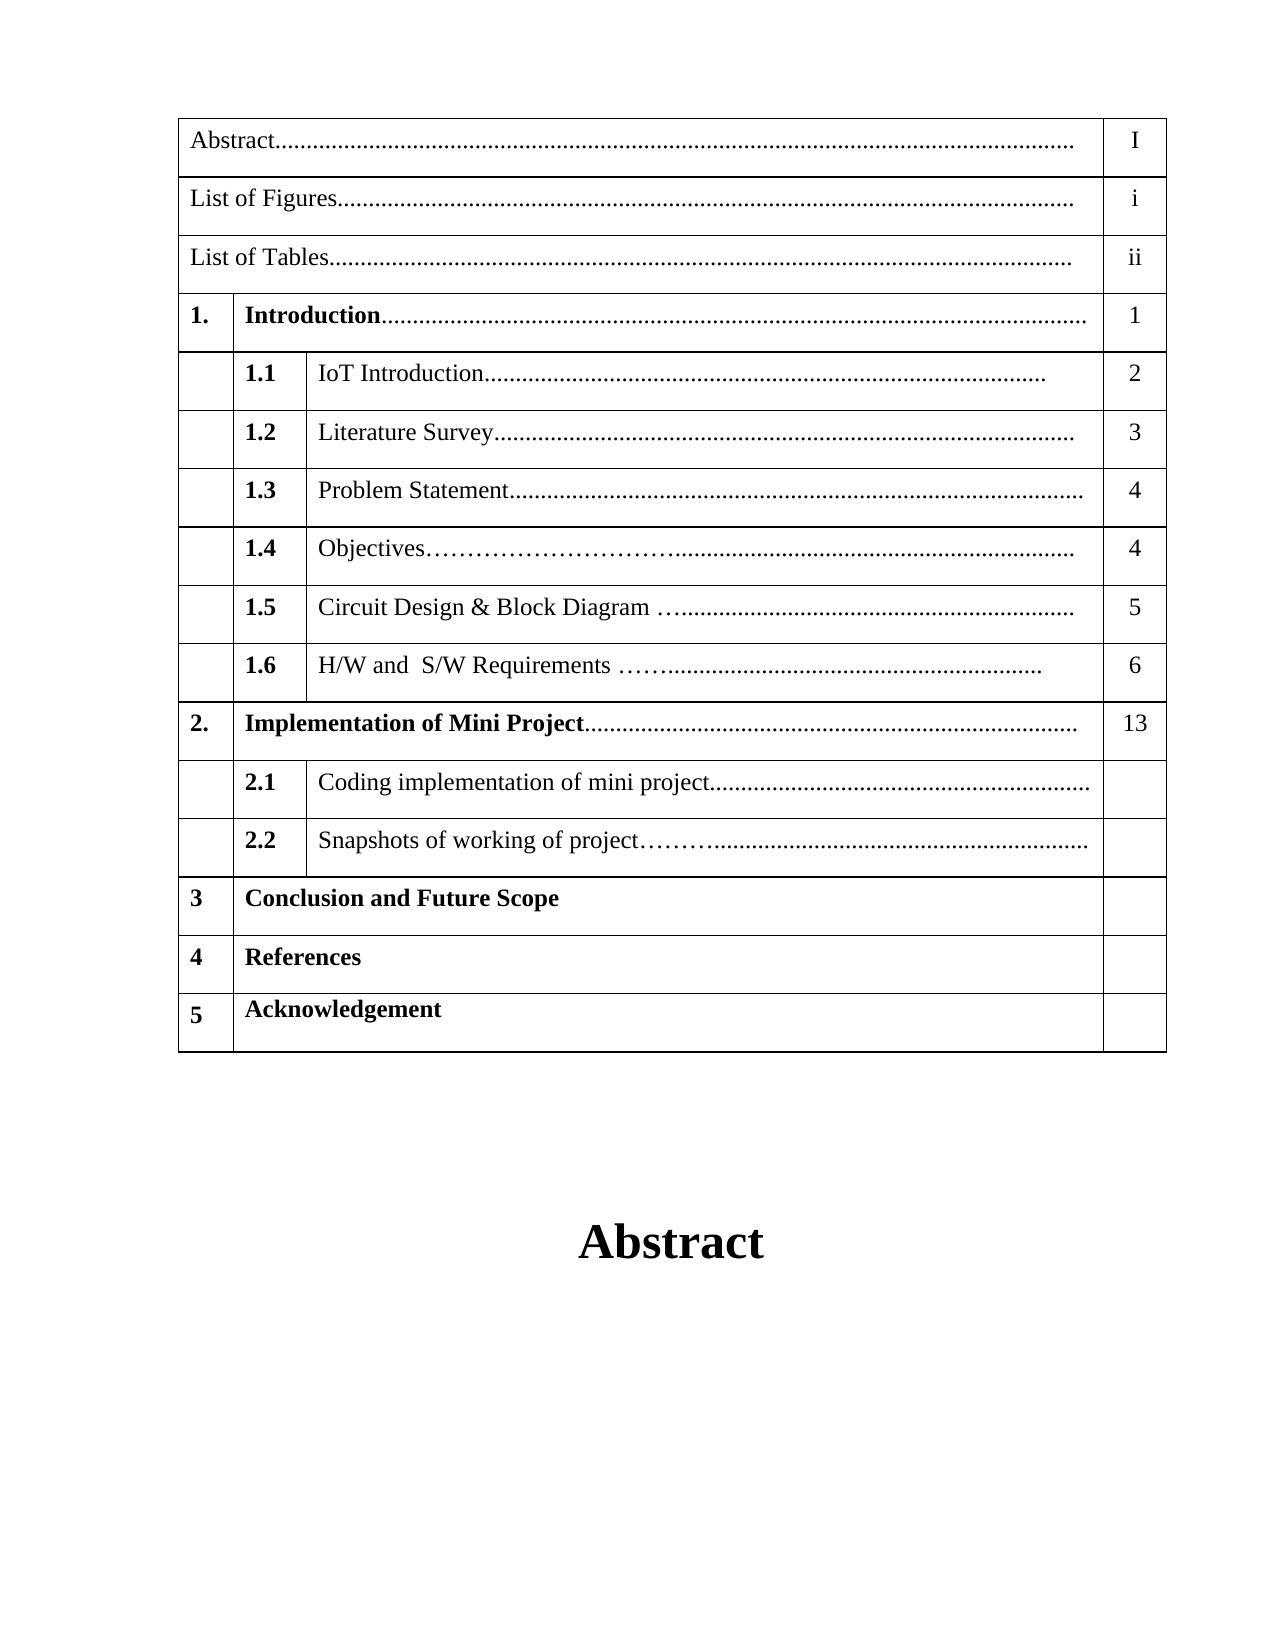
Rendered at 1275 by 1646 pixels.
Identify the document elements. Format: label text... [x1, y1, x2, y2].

table_cell Conclusion and Future Scope [234, 878, 1103, 935]
table_cell [179, 586, 233, 643]
table_cell [179, 528, 233, 585]
table_cell Objectives…………………………................................................................ [307, 528, 1103, 585]
table_cell 1.6 [234, 644, 306, 701]
table_cell 3 [1104, 411, 1166, 468]
table_cell 1.3 [234, 469, 306, 526]
table_cell [1104, 761, 1166, 818]
table_cell [1104, 878, 1166, 935]
table_cell [179, 819, 233, 876]
table_cell Snapshots of working of project………............................................................ [307, 819, 1103, 876]
table_cell [1104, 936, 1166, 993]
table_cell 3 [179, 878, 233, 935]
table_cell [179, 353, 233, 410]
table_cell 4 [1104, 528, 1166, 585]
subtitle Abstract [175, 1212, 1167, 1269]
table_cell Problem Statement............................................................................................ [307, 469, 1103, 526]
table_cell [179, 411, 233, 468]
table_cell 4 [179, 936, 233, 993]
table_cell Coding implementation of mini project............................................................. [307, 761, 1103, 818]
table_cell [179, 469, 233, 526]
table_cell [179, 644, 233, 701]
table_header I [1104, 119, 1166, 176]
table_cell H/W and S/W Requirements ……............................................................ [307, 644, 1103, 701]
table_cell 2.2 [234, 819, 306, 876]
table_cell IoT Introduction.......................................................................................... [307, 353, 1103, 410]
table_cell 2. [179, 703, 233, 760]
table_cell 5 [1104, 586, 1166, 643]
table_cell 13 [1104, 703, 1166, 760]
table_cell 1.1 [234, 353, 306, 410]
table_cell [179, 761, 233, 818]
table_cell Acknowledgement [234, 994, 1103, 1051]
table_cell [1104, 819, 1166, 876]
table_cell Literature Survey............................................................................................. [307, 411, 1103, 468]
table_cell Implementation of Mini Project............................................................................... [234, 703, 1103, 760]
table_cell i [1104, 178, 1166, 235]
table_cell 1.4 [234, 528, 306, 585]
table_cell Circuit Design & Block Diagram …............................................................... [307, 586, 1103, 643]
table_cell 5 [179, 994, 233, 1051]
table_cell 1 [1104, 294, 1166, 351]
table_cell References [234, 936, 1103, 993]
table_cell 1. [179, 294, 233, 351]
table_cell 6 [1104, 644, 1166, 701]
table_header Abstract................................................................................................................................ [179, 119, 1103, 176]
table_cell List of Figures...................................................................................................................... [179, 178, 1103, 235]
table_cell [1104, 994, 1166, 1051]
table_cell ii [1104, 236, 1166, 293]
table_cell 1.2 [234, 411, 306, 468]
table_cell Introduction................................................................................................................. [234, 294, 1103, 351]
table_cell 1.5 [234, 586, 306, 643]
table_cell 2.1 [234, 761, 306, 818]
table_cell List of Tables....................................................................................................................... [179, 236, 1103, 293]
table_cell 2 [1104, 353, 1166, 410]
table_cell 4 [1104, 469, 1166, 526]
